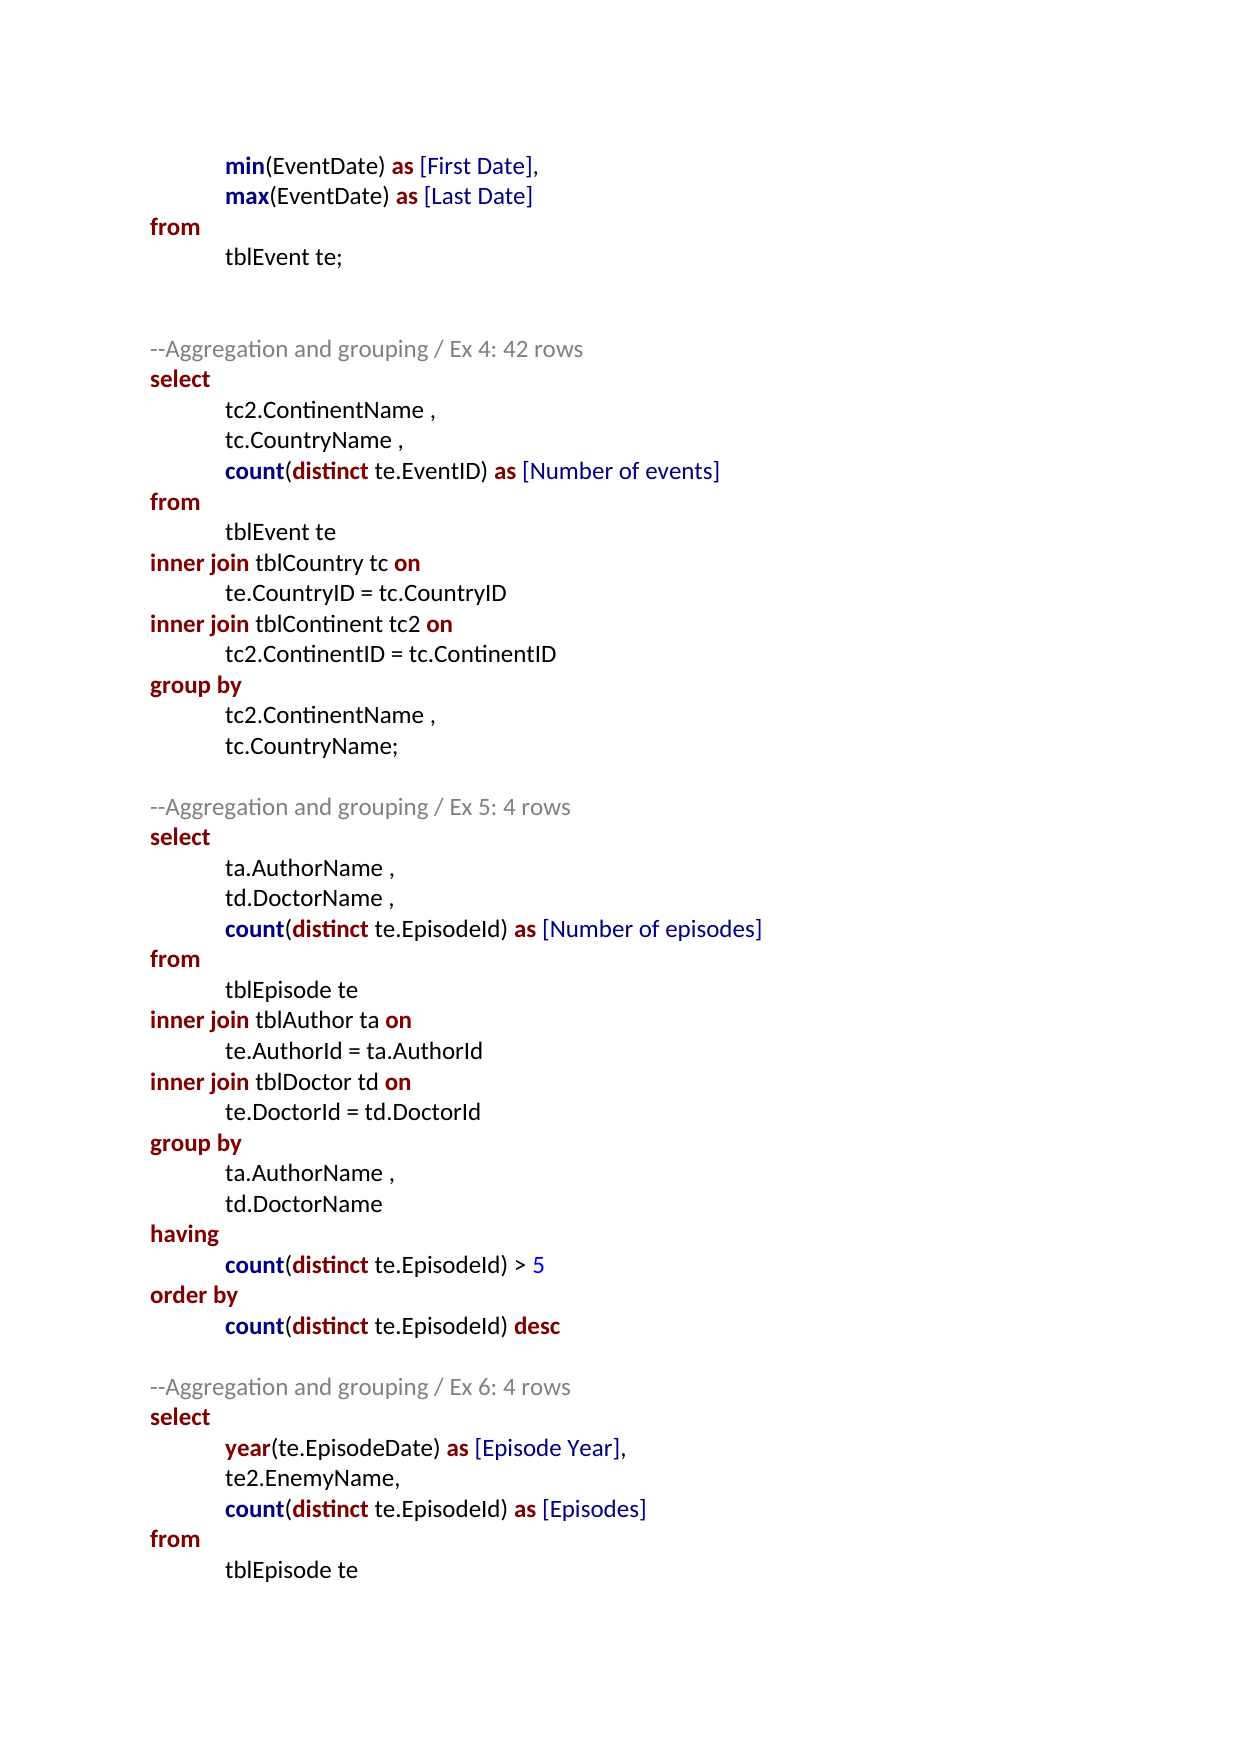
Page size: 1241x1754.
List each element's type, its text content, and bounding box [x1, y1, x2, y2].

text max(EventDate) as [Last Date] [150, 181, 1090, 211]
text tc.CountryName; [150, 730, 1090, 760]
text tc2.ContinentID = tc.ContinentID [150, 638, 1090, 669]
text count(distinct te.EpisodeId) as [Number of episodes] [150, 913, 1090, 943]
text td.DoctorName [150, 1188, 1090, 1218]
text order by [150, 1279, 1090, 1310]
text te2.EnemyName, [150, 1462, 1090, 1493]
text tc.CountryName , [150, 425, 1090, 455]
text inner join tblCountry tc on [150, 547, 1090, 577]
text tblEpisode te [150, 1554, 1090, 1584]
text te.DoctorId = td.DoctorId [150, 1096, 1090, 1127]
text inner join tblDoctor td on [150, 1066, 1090, 1096]
text --Aggregation and grouping / Ex 6: 4 rows [150, 1371, 1090, 1401]
text count(distinct te.EpisodeId) > 5 [150, 1249, 1090, 1279]
text tblEpisode te [150, 974, 1090, 1004]
text group by [150, 1127, 1090, 1157]
text min(EventDate) as [First Date], [150, 150, 1090, 181]
text tc2.ContinentName , [150, 699, 1090, 730]
text te.AuthorId = ta.AuthorId [150, 1035, 1090, 1066]
text from [150, 211, 1090, 242]
text --Aggregation and grouping / Ex 5: 4 rows [150, 791, 1090, 821]
text --Aggregation and grouping / Ex 4: 42 rows [150, 333, 1090, 364]
text select [150, 364, 1090, 394]
text select [150, 821, 1090, 852]
text from [150, 943, 1090, 974]
text tblEvent te [150, 516, 1090, 547]
text inner join tblAuthor ta on [150, 1004, 1090, 1035]
text count(distinct te.EpisodeId) as [Episodes] [150, 1493, 1090, 1523]
text inner join tblContinent tc2 on [150, 608, 1090, 638]
text select [150, 1401, 1090, 1432]
text tc2.ContinentName , [150, 394, 1090, 425]
text count(distinct te.EpisodeId) desc [150, 1310, 1090, 1340]
text ta.AuthorName , [150, 1157, 1090, 1188]
text td.DoctorName , [150, 882, 1090, 913]
text group by [150, 669, 1090, 699]
text ta.AuthorName , [150, 852, 1090, 882]
text te.CountryID = tc.CountryID [150, 577, 1090, 608]
text tblEvent te; [150, 242, 1090, 272]
text from [150, 486, 1090, 516]
text having [150, 1218, 1090, 1249]
text count(distinct te.EventID) as [Number of events] [150, 455, 1090, 486]
text year(te.EpisodeDate) as [Episode Year], [150, 1432, 1090, 1462]
text from [150, 1523, 1090, 1554]
